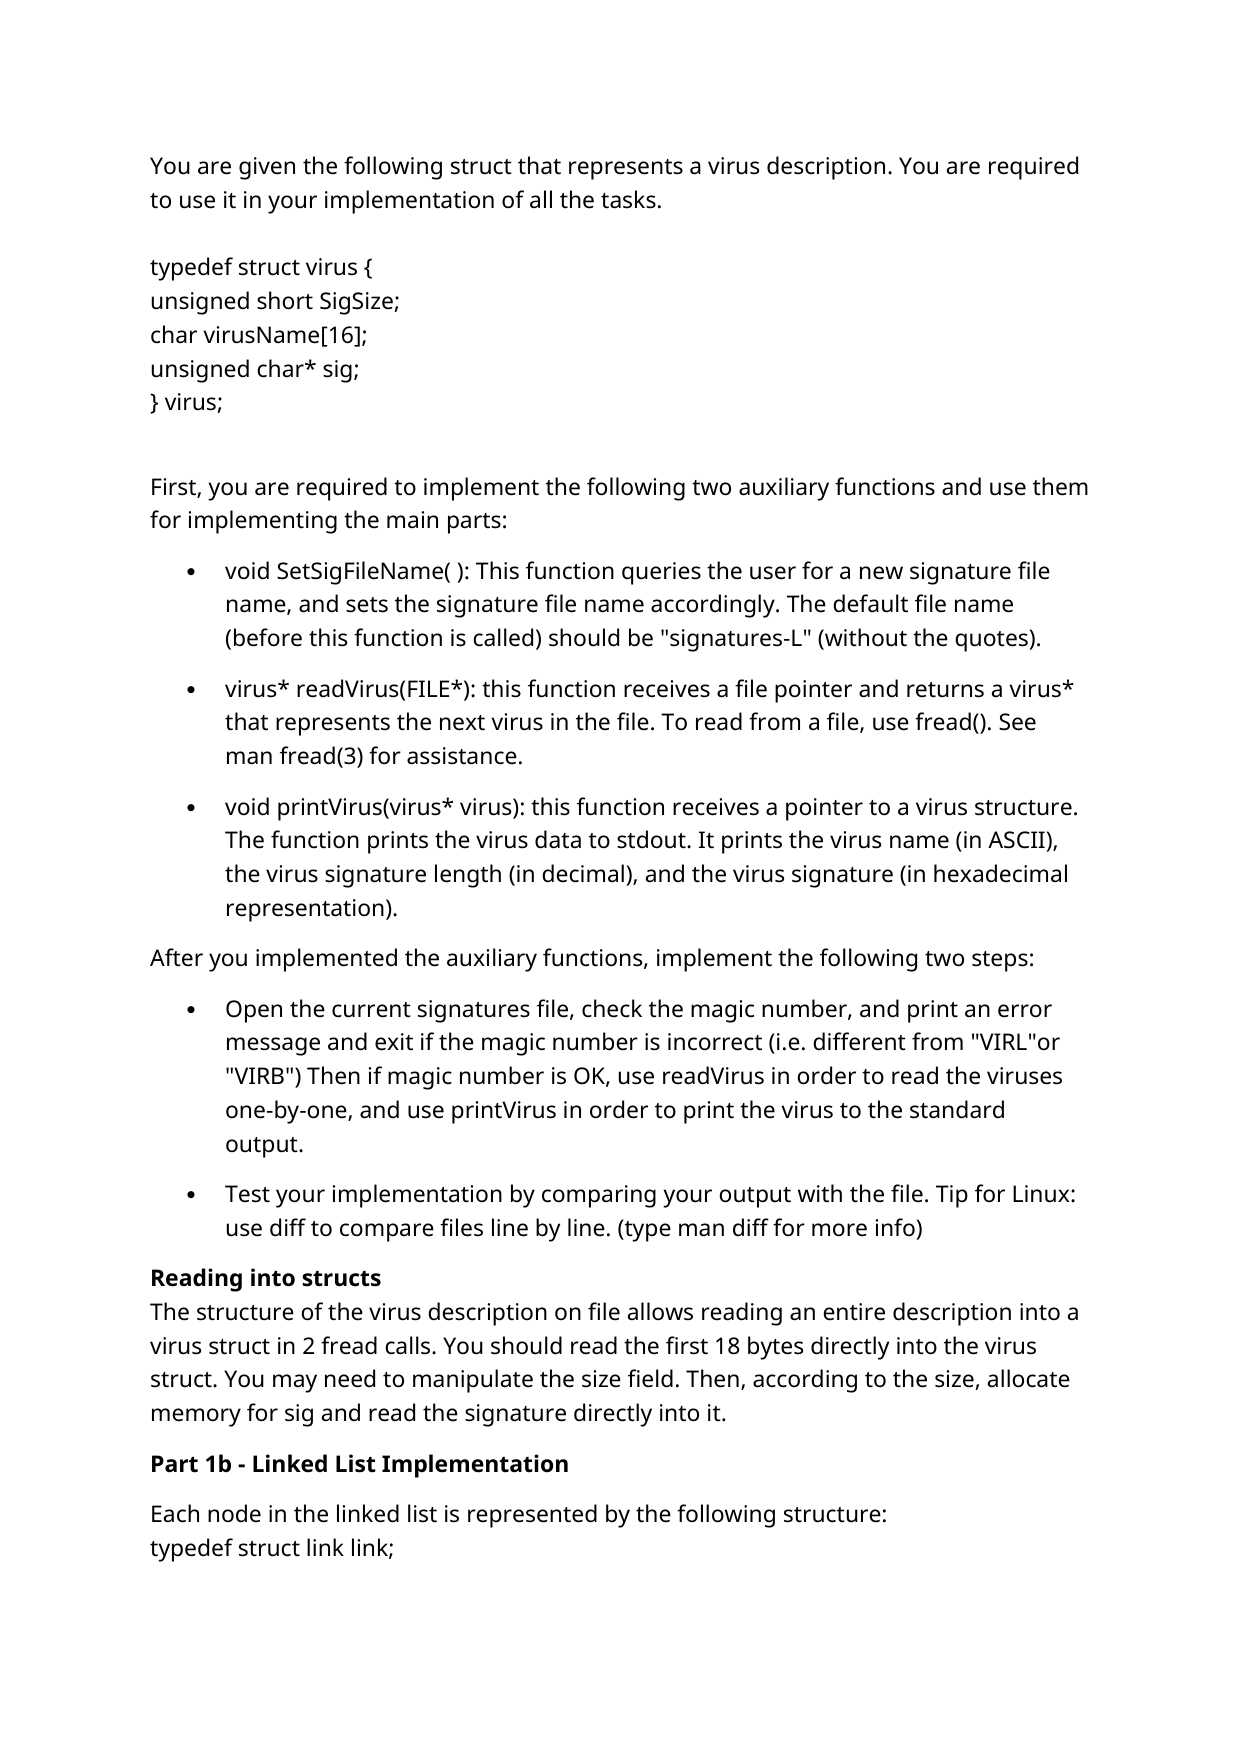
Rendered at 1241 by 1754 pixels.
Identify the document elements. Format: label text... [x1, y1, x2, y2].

text After you implemented the auxiliary functions, implement the following two steps: [150, 942, 1090, 973]
list Test your implementation by comparing your output with the file. Tip for Linux: use diff to compare files line by line. (type man diff for more info) [187, 1178, 1090, 1243]
list virus* readVirus(FILE*): this function receives a file pointer and returns a virus* that represents the next virus in the file. To read from a file, use fread(). See man fread(3) for assistance. [187, 672, 1090, 771]
text Reading into structs The structure of the virus description on file allows reading an entire description into a virus struct in 2 fread calls. You should read the first 18 bytes directly into the virus struct. You may need to manipulate the size field. Then, according to the size, allocate memory for sig and read the signature directly into it. [150, 1262, 1090, 1428]
list void SetSigFileName( ): This function queries the user for a new signature file name, and sets the signature file name accordingly. The default file name (before this function is called) should be "signatures-L" (without the quotes). [187, 554, 1090, 653]
text Part 1b - Linked List Implementation [150, 1447, 1090, 1479]
text First, you are required to implement the following two auxiliary functions and use them for implementing the main parts: [150, 437, 1090, 535]
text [150, 1498, 1090, 1597]
text You are given the following struct that represents a virus description. You are required to use it in your implementation of all the tasks. typedef struct virus { unsigned short SigSize; char virusName[16]; unsigned char* sig; } virus; [150, 150, 1090, 417]
list void printVirus(virus* virus): this function receives a pointer to a virus structure. The function prints the virus data to stdout. It prints the virus name (in ASCII), the virus signature length (in decimal), and the virus signature (in hexadecimal representation). [187, 790, 1090, 923]
list Open the current signatures file, check the magic number, and print an error message and exit if the magic number is incorrect (i.e. different from "VIRL"or "VIRB") Then if magic number is OK, use readVirus in order to read the viruses one-by-one, and use printVirus in order to print the virus to the standard output. [187, 992, 1090, 1159]
